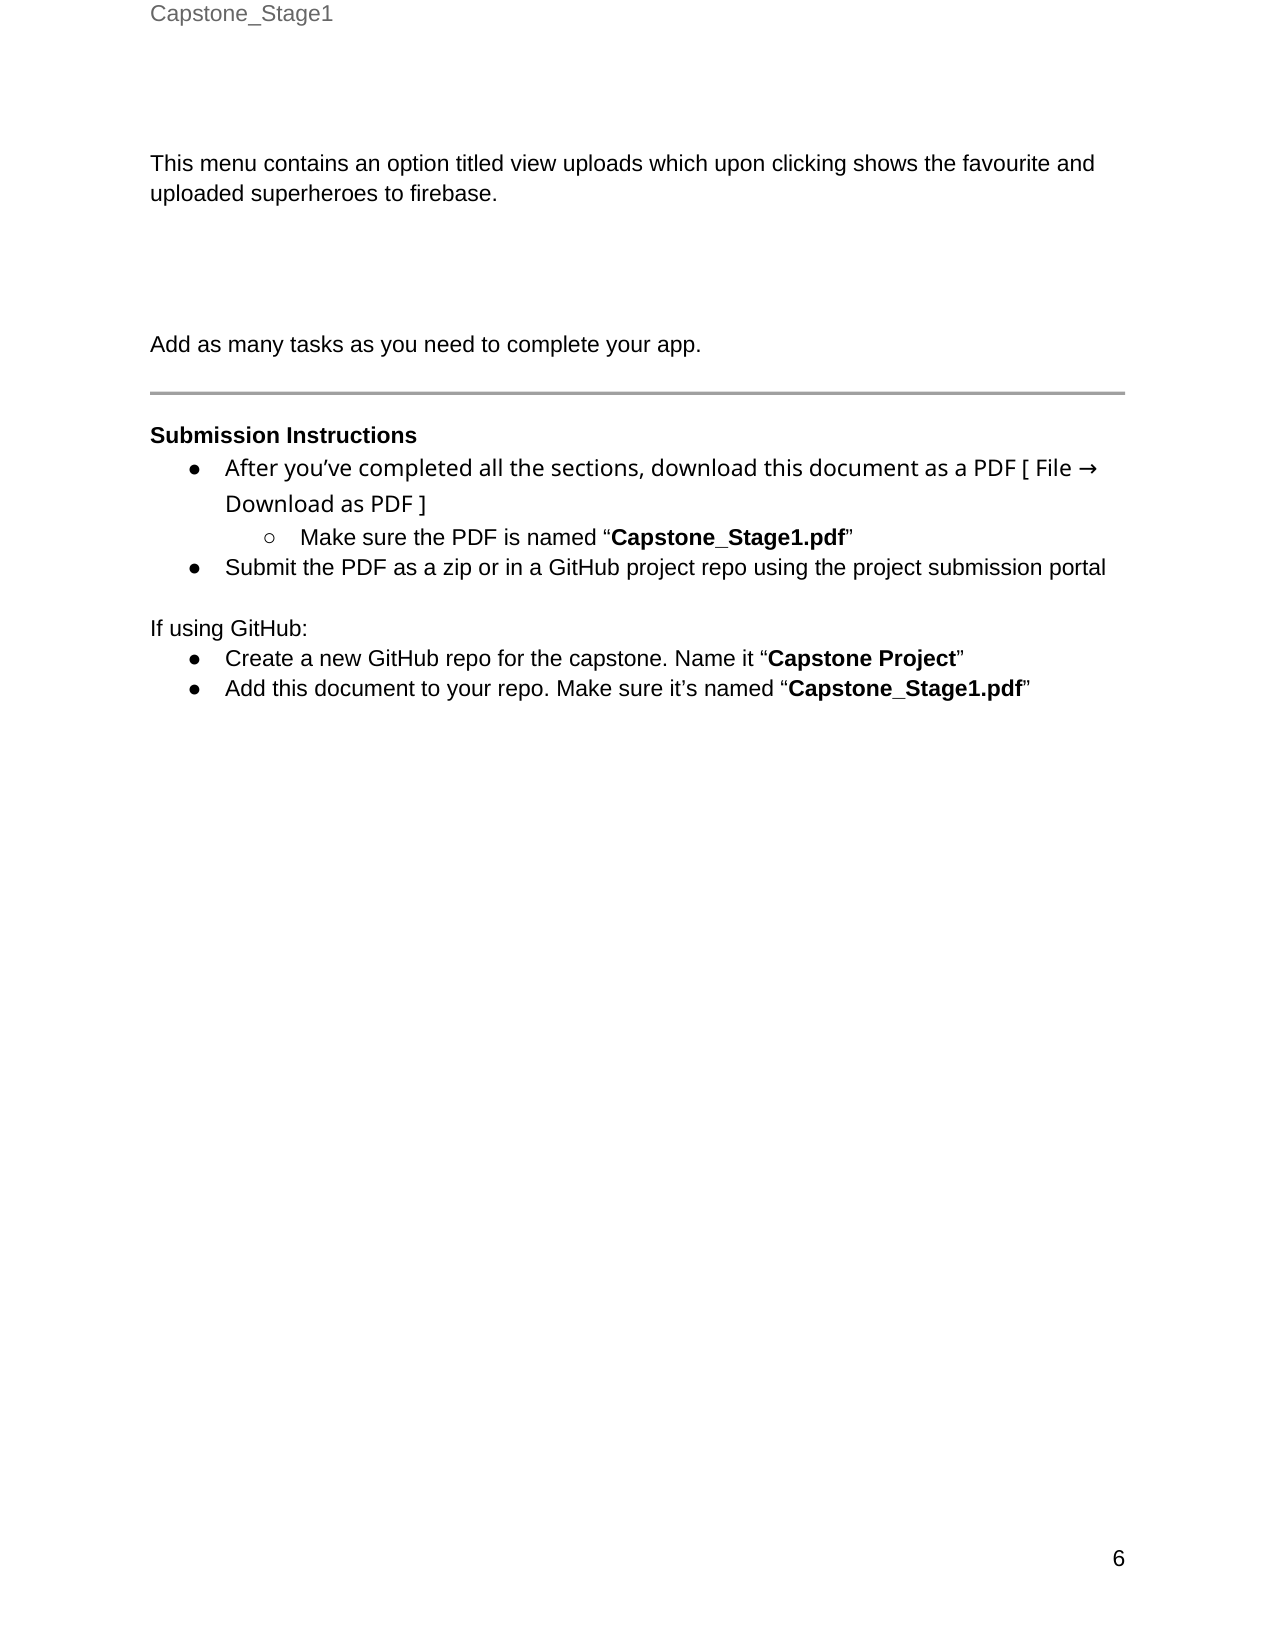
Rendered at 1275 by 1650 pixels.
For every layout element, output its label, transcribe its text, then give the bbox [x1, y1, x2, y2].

text This menu contains an option titled view uploads which upon clicking shows the favourite and uploaded superheroes to firebase. [150, 150, 1125, 207]
list Submit the PDF as a zip or in a GitHub project repo using the project submission portal [187, 554, 1125, 581]
list After you’ve completed all the sections, download this document as a PDF [ File → Download as PDF ] [187, 452, 1125, 519]
list Make sure the PDF is named “Capstone_Stage1.pdf” [262, 524, 1125, 550]
list Add this document to your repo. Make sure it’s named “Capstone_Stage1.pdf” [187, 675, 1125, 701]
text Submission Instructions [150, 422, 1125, 448]
text Add as many tasks as you need to complete your app. [150, 331, 1125, 358]
list Create a new GitHub repo for the capstone. Name it “Capstone Project” [187, 645, 1125, 671]
text If using GitHub: [150, 614, 1125, 641]
